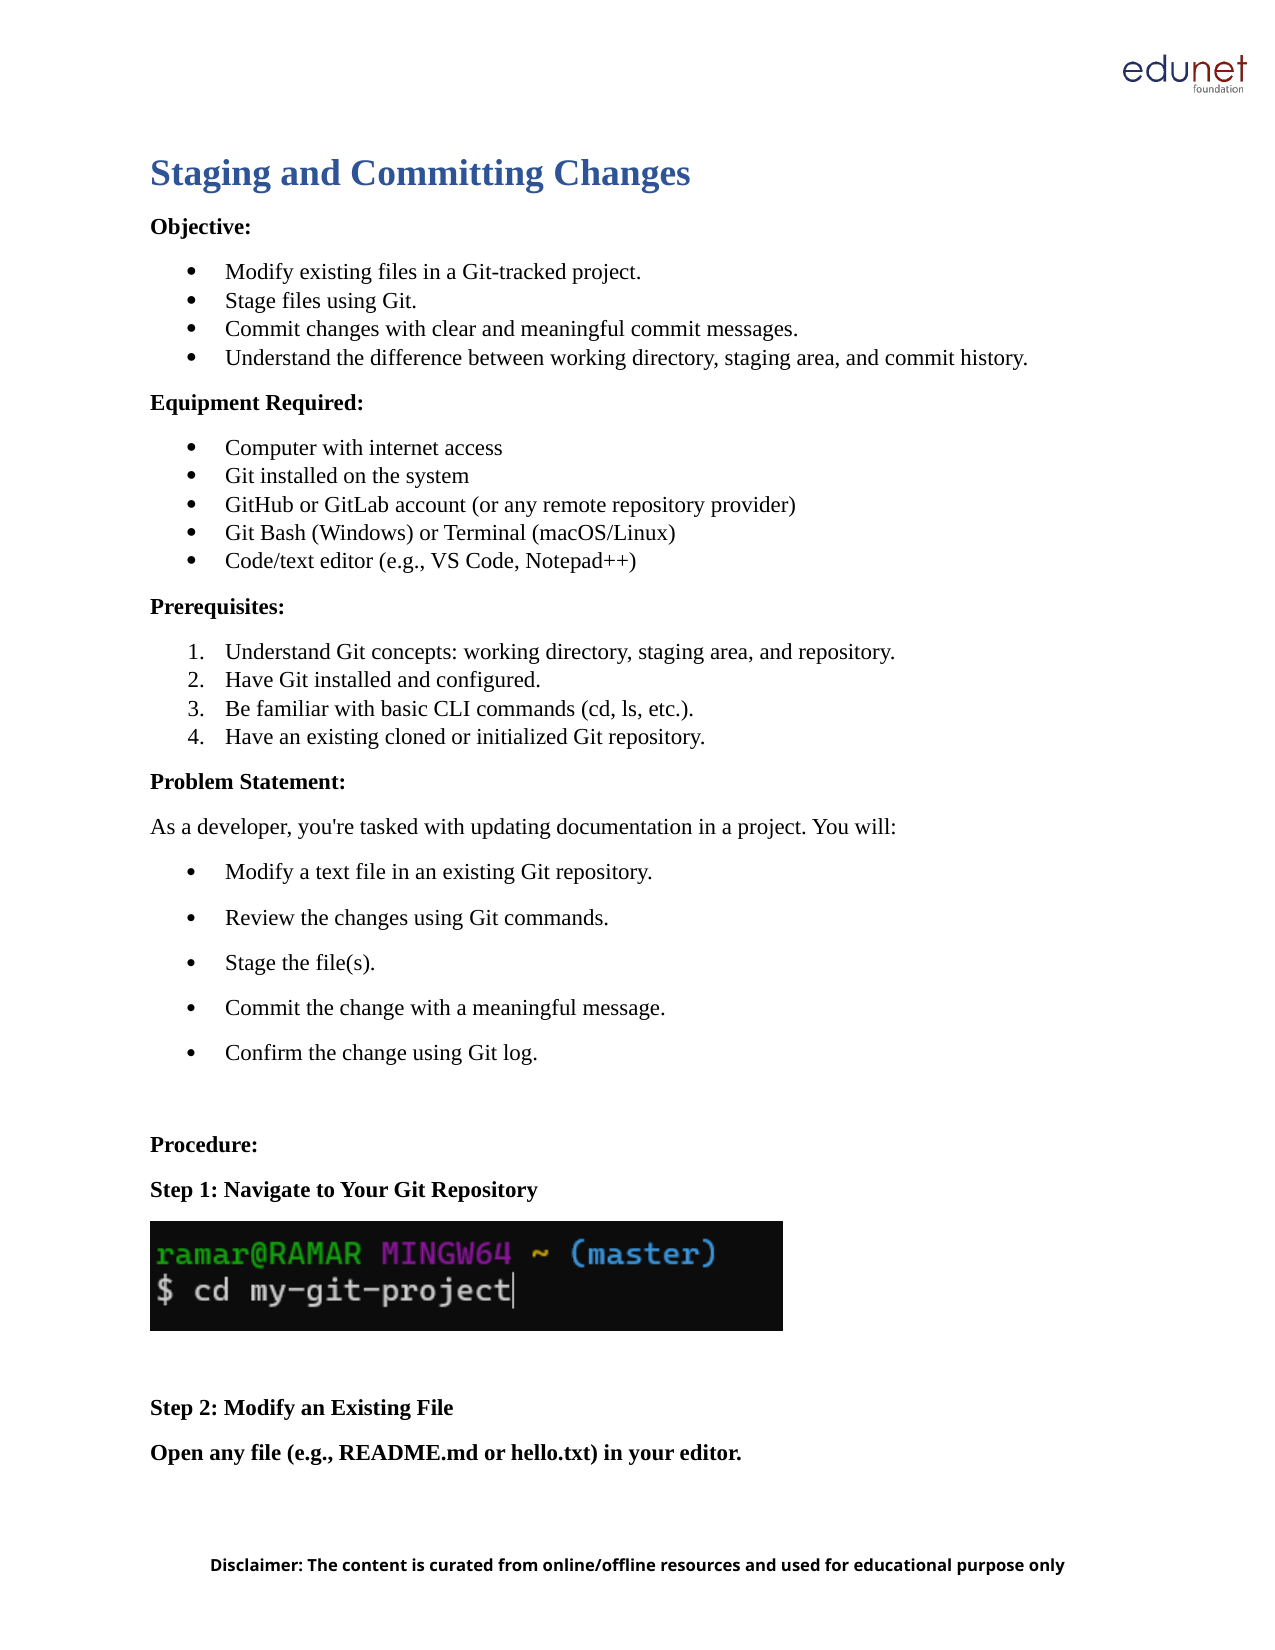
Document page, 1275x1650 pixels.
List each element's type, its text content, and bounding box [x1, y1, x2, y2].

list Confirm the change using Git log. [187, 1039, 1125, 1065]
list Git Bash (Windows) or Terminal (macOS/Linux) [187, 519, 1125, 546]
list Commit changes with clear and meaningful commit messages. [187, 315, 1125, 342]
list Understand the difference between working directory, staging area, and commit history. [187, 344, 1125, 370]
list Have Git installed and configured. [187, 666, 1125, 693]
list Commit the change with a meaningful message. [187, 994, 1125, 1020]
picture [150, 1221, 783, 1331]
text Problem Statement: [150, 768, 1125, 794]
list Git installed on the system [187, 462, 1125, 489]
list Stage files using Git. [187, 287, 1125, 313]
text Open any file (e.g., README.md or hello.txt) in your editor. [150, 1439, 1125, 1466]
list Code/text editor (e.g., VS Code, Notepad++) [187, 548, 1125, 574]
text Staging and Committing Changes [150, 150, 1125, 193]
list Review the changes using Git commands. [187, 903, 1125, 930]
list Stage the file(s). [187, 949, 1125, 975]
text Prerequisites: [150, 593, 1125, 619]
list Understand Git concepts: working directory, staging area, and repository. [187, 638, 1125, 664]
text Equipment Required: [150, 389, 1125, 415]
text Objective: [150, 213, 1125, 239]
picture [1121, 53, 1248, 95]
text As a developer, you're tasked with updating documentation in a project. You will: [150, 813, 1125, 840]
list Modify existing files in a Git-tracked project. [187, 258, 1125, 285]
list Have an existing cloned or initialized Git repository. [187, 723, 1125, 749]
list GitHub or GitLab account (or any remote repository provider) [187, 491, 1125, 517]
list Modify a text file in an existing Git repository. [187, 858, 1125, 885]
text Procedure: [150, 1131, 1125, 1157]
text Step 2: Modify an Existing File [150, 1394, 1125, 1421]
list Be familiar with basic CLI commands (cd, ls, etc.). [187, 695, 1125, 721]
list Computer with internet access [187, 434, 1125, 460]
text Step 1: Navigate to Your Git Repository [150, 1176, 1125, 1202]
